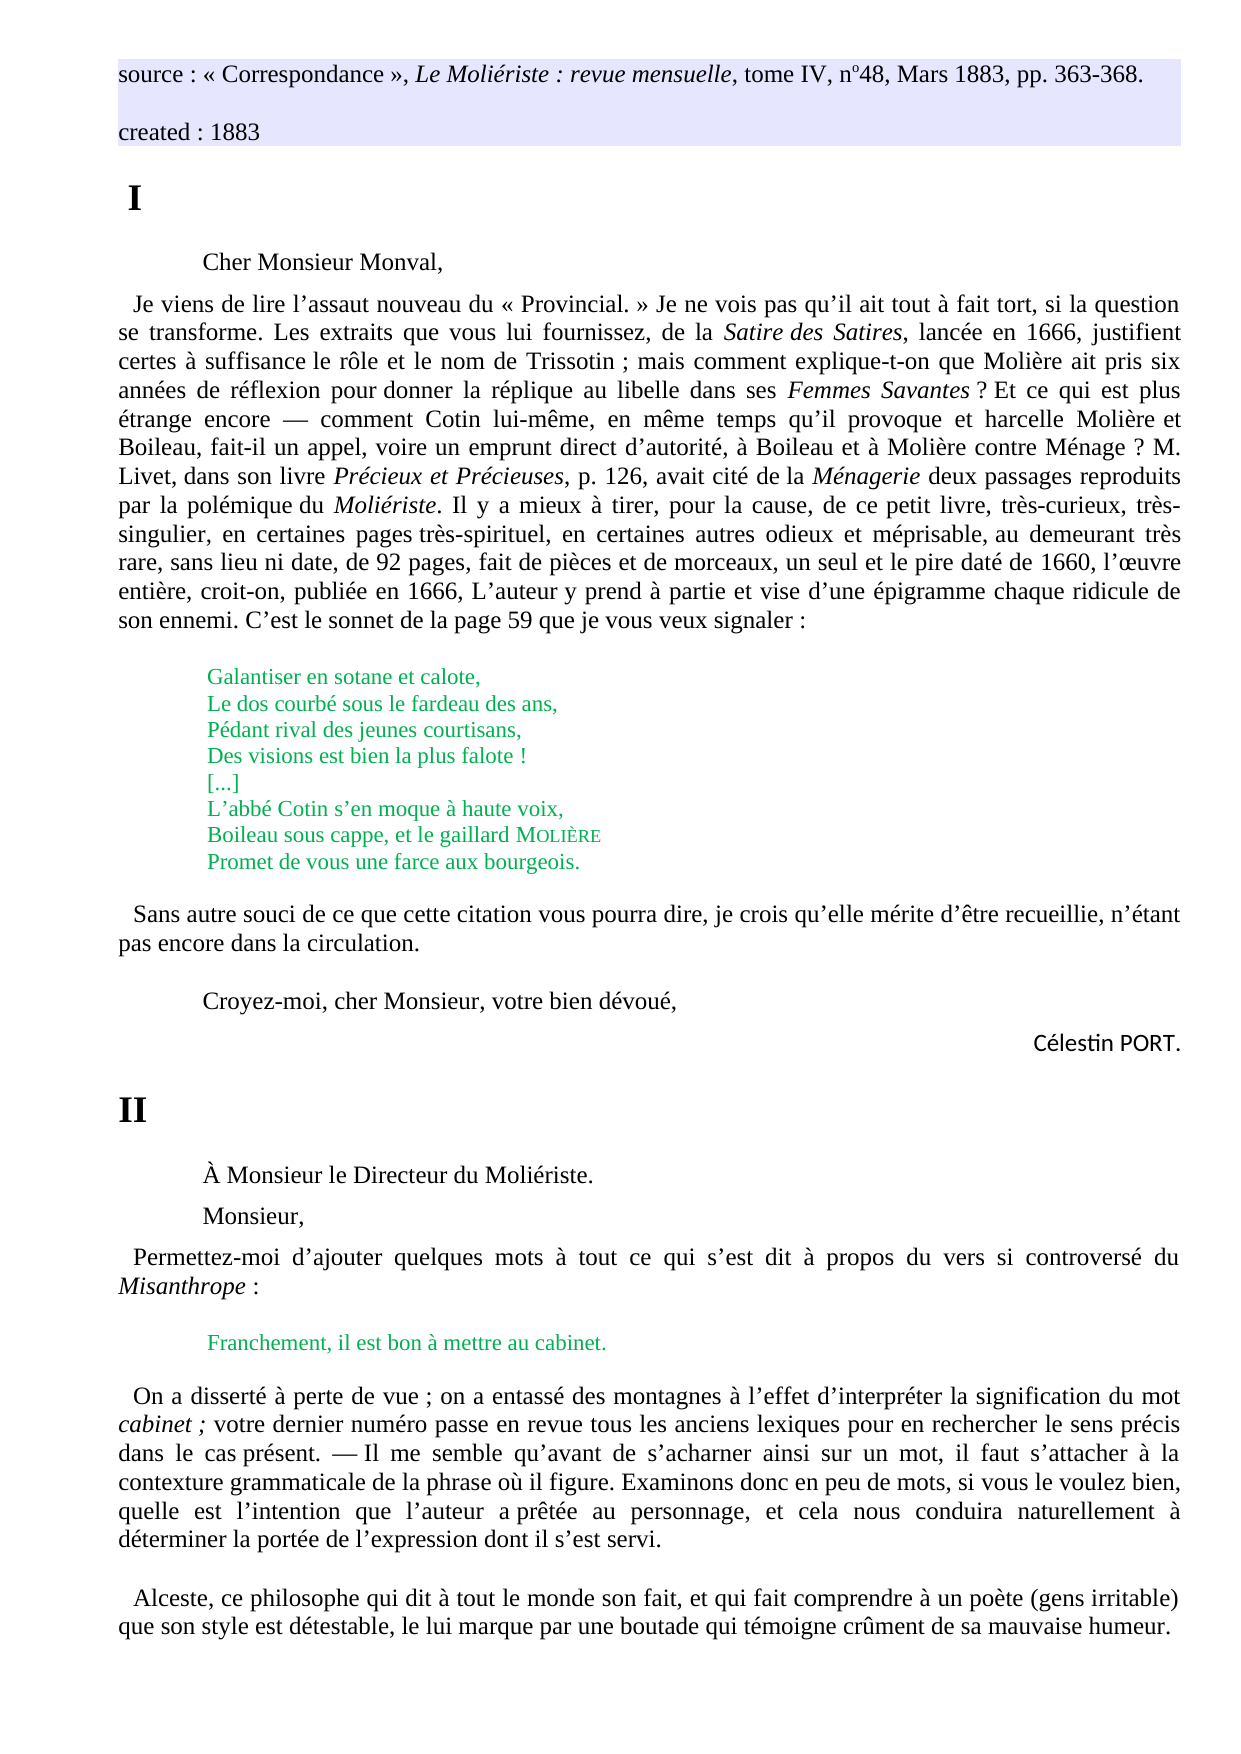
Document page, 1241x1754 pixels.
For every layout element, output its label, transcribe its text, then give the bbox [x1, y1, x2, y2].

text Franchement, il est bon à mettre au cabinet. [207, 1329, 1181, 1356]
text Des visions est bien la plus falote ! [207, 742, 1181, 769]
text À Monsieur le Directeur du Moliériste. [177, 1160, 1181, 1189]
subtitle I [118, 175, 1181, 218]
text Je viens de lire l’assaut nouveau du « Provincial. » Je ne vois pas qu’il ait tout à fait tort, si la question se transforme. Les extraits que vous lui fournissez, de la Satire des Satires, lancée en 1666, justifient certes à suffisance le rôle et le nom de Trissotin ; mais comment explique-t-on que Molière ait pris six années de réflexion pour donner la réplique au libelle dans ses Femmes Savantes ? Et ce qui est plus étrange encore — comment Cotin lui-même, en même temps qu’il provoque et harcelle Molière et Boileau, fait-il un appel, voire un emprunt direct d’autorité, à Boileau et à Molière contre Ménage ? M. Livet, dans son livre Précieux et Précieuses, p. 126, avait cité de la Ménagerie deux passages reproduits par la polémique du Moliériste. Il y a mieux à tirer, pour la cause, de ce petit livre, très-curieux, très-singulier, en certaines pages très-spirituel, en certaines autres odieux et méprisable, au demeurant très rare, sans lieu ni date, de 92 pages, fait de pièces et de morceaux, un seul et le pire daté de 1660, l’œuvre entière, croit-on, publiée en 1666, L’auteur y prend à partie et vise d’une épigramme chaque ridicule de son ennemi. C’est le sonnet de la page 59 que je vous veux signaler : [118, 289, 1181, 634]
text On a disserté à perte de vue ; on a entassé des montagnes à l’effet d’interpréter la signification du mot cabinet ; votre dernier numéro passe en revue tous les anciens lexiques pour en rechercher le sens précis dans le cas présent. — Il me semble qu’avant de s’acharner ainsi sur un mot, il faut s’attacher à la contexture grammaticale de la phrase où il figure. Examinons donc en peu de mots, si vous le voulez bien, quelle est l’intention que l’auteur a prêtée au personnage, et cela nous conduira naturellement à déterminer la portée de l’expression dont il s’est servi. [118, 1381, 1181, 1553]
text [...] [207, 769, 1181, 795]
text Boileau sous cappe, et le gaillard Molière [207, 821, 1181, 848]
text Sans autre souci de ce que cette citation vous pourra dire, je crois qu’elle mérite d’être recueillie, n’étant pas encore dans la circulation. [118, 899, 1181, 957]
text created : 1883 [118, 117, 1181, 146]
text source : « Correspondance », Le Moliériste : revue mensuelle, tome IV, no48, Mars 1883, pp. 363-368. [118, 59, 1181, 88]
text Galantiser en sotane et calote, [207, 663, 1181, 689]
text Pédant rival des jeunes courtisans, [207, 716, 1181, 742]
text Permettez-moi d’ajouter quelques mots à tout ce qui s’est dit à propos du vers si controversé du Misanthrope : [118, 1242, 1181, 1300]
text Célestin PORT. [118, 1027, 1181, 1058]
text Monsieur, [177, 1201, 1181, 1230]
text Alceste, ce philosophe qui dit à tout le monde son fait, et qui fait comprendre à un poète (gens irritable) que son style est détestable, le lui marque par une boutade qui témoigne crûment de sa mauvaise humeur. [118, 1583, 1181, 1640]
subtitle II [118, 1087, 1181, 1130]
text Cher Monsieur Monval, [177, 247, 1181, 276]
text Promet de vous une farce aux bourgeois. [207, 848, 1181, 874]
text Croyez-moi, cher Monsieur, votre bien dévoué, [177, 986, 1181, 1015]
text L’abbé Cotin s’en moque à haute voix, [207, 795, 1181, 821]
text Le dos courbé sous le fardeau des ans, [207, 689, 1181, 716]
